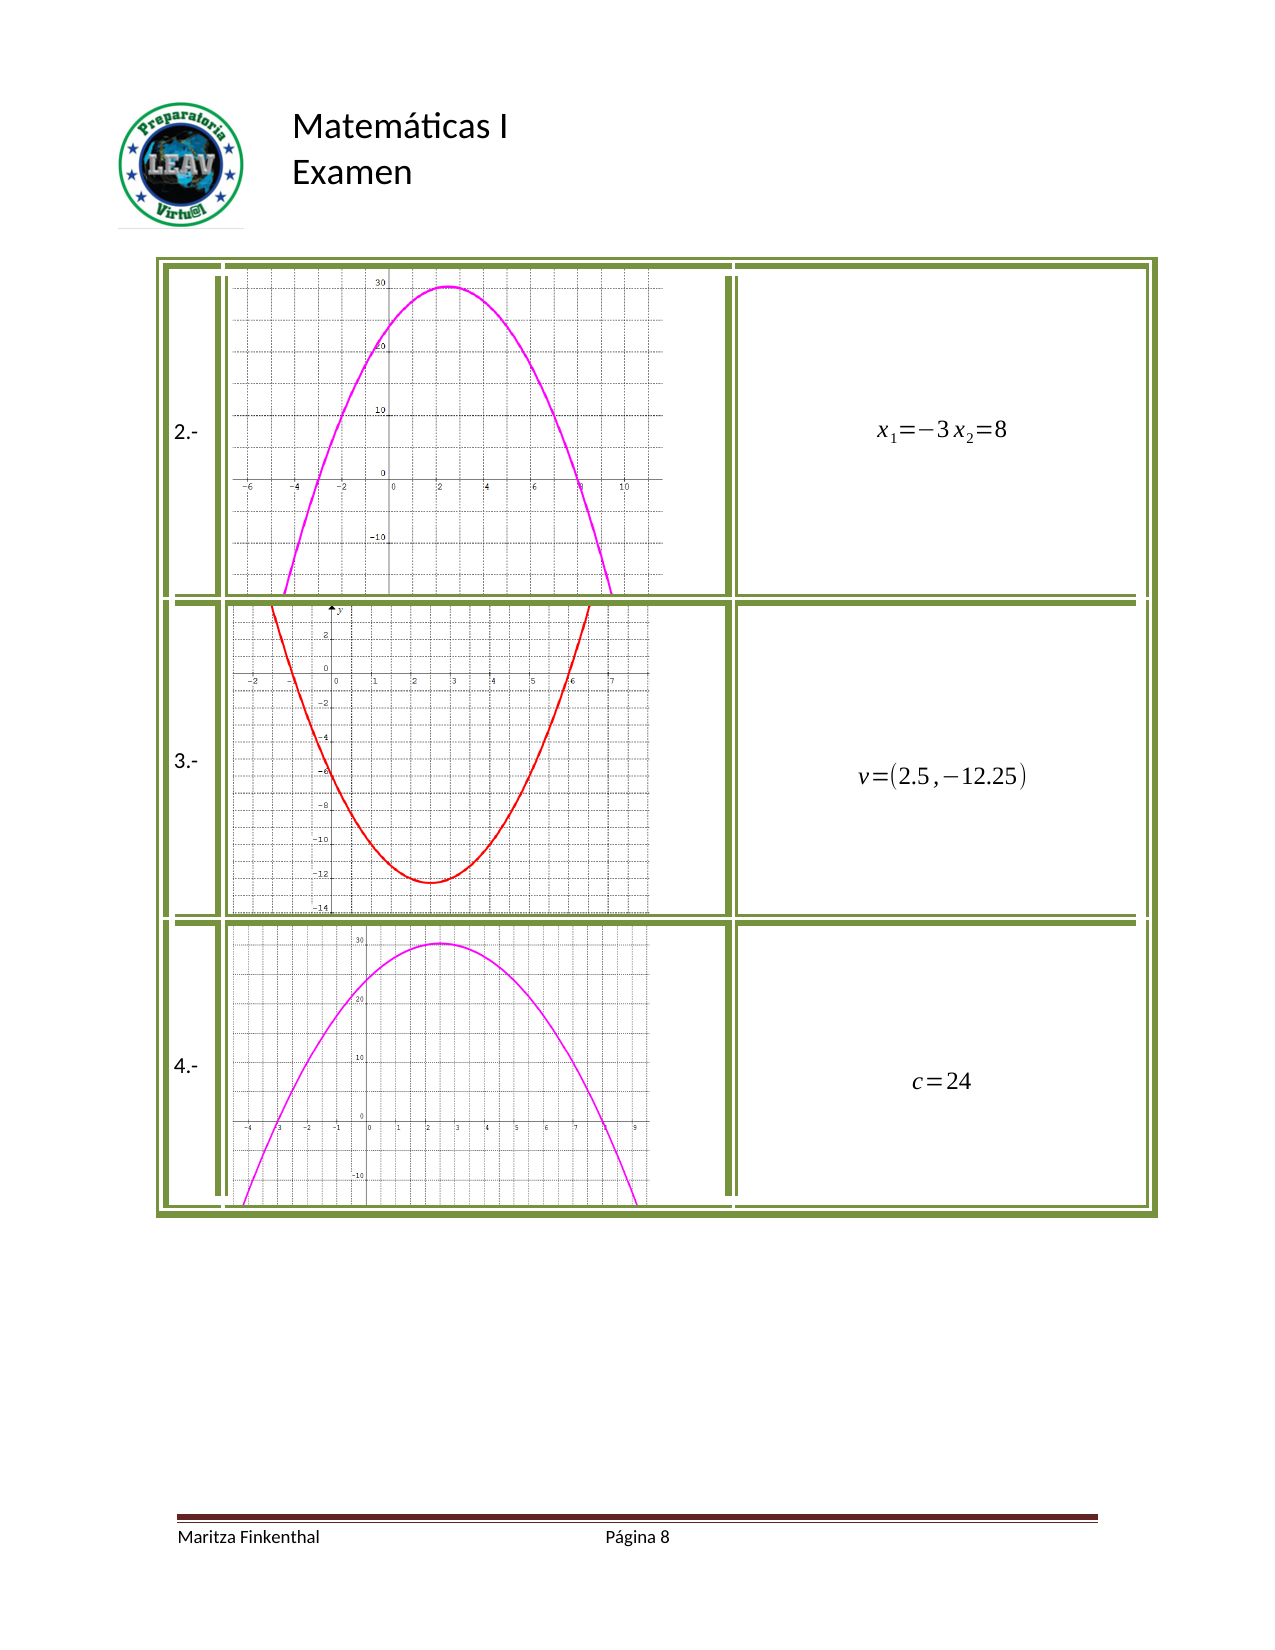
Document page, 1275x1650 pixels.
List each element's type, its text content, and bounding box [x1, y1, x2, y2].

picture [232, 926, 650, 1205]
table_cell 4.- [163, 914, 221, 1205]
table_cell [732, 914, 1152, 1205]
picture [232, 269, 663, 594]
table_cell 2.- [169, 269, 221, 594]
picture [232, 606, 650, 914]
table_cell [221, 914, 732, 1205]
table_cell [732, 260, 1152, 594]
picture [118, 101, 245, 229]
table_cell 3.- [163, 594, 221, 914]
table_cell [221, 594, 732, 914]
table_cell [221, 260, 732, 594]
table_cell [732, 594, 1152, 914]
